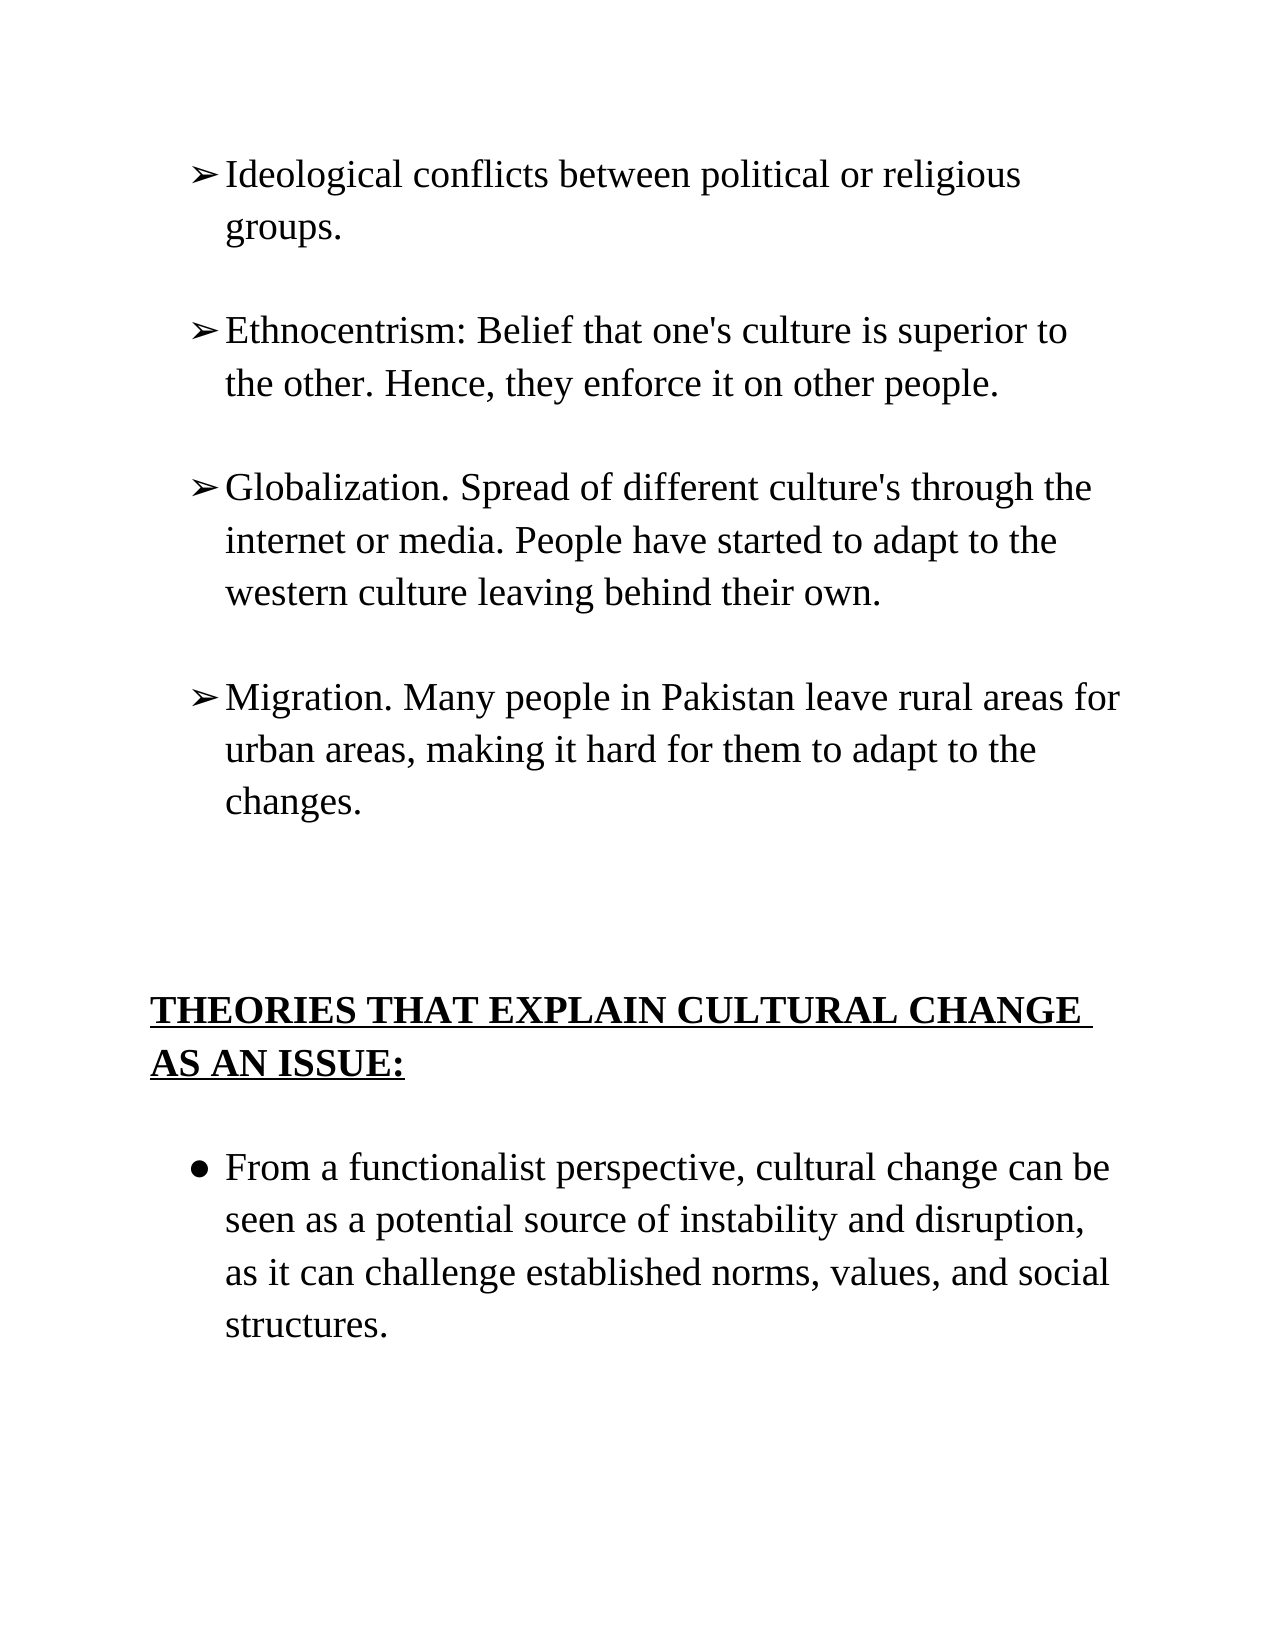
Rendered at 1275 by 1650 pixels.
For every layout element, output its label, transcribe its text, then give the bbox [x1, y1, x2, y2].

list Globalization. Spread of different culture's through the internet or media. People have started to adapt to the western culture leaving behind their own. [187, 464, 1125, 614]
list Ideological conflicts between political or religious groups.​ [187, 150, 1125, 248]
list Ethnocentrism: Belief that one's culture is superior to the other.​ Hence, they enforce it on other people. [187, 307, 1125, 405]
text structures. [150, 1300, 1125, 1346]
list Migration. Many people in Pakistan leave rural areas for urban areas, making it hard for them to adapt to the changes. [187, 673, 1125, 823]
list From a functionalist perspective, cultural change can be seen as a potential source of instability and disruption, as it can challenge established norms, values, and social [187, 1143, 1125, 1294]
text THEORIES THAT EXPLAIN CULTURAL CHANGE AS AN ISSUE: [150, 987, 1125, 1084]
